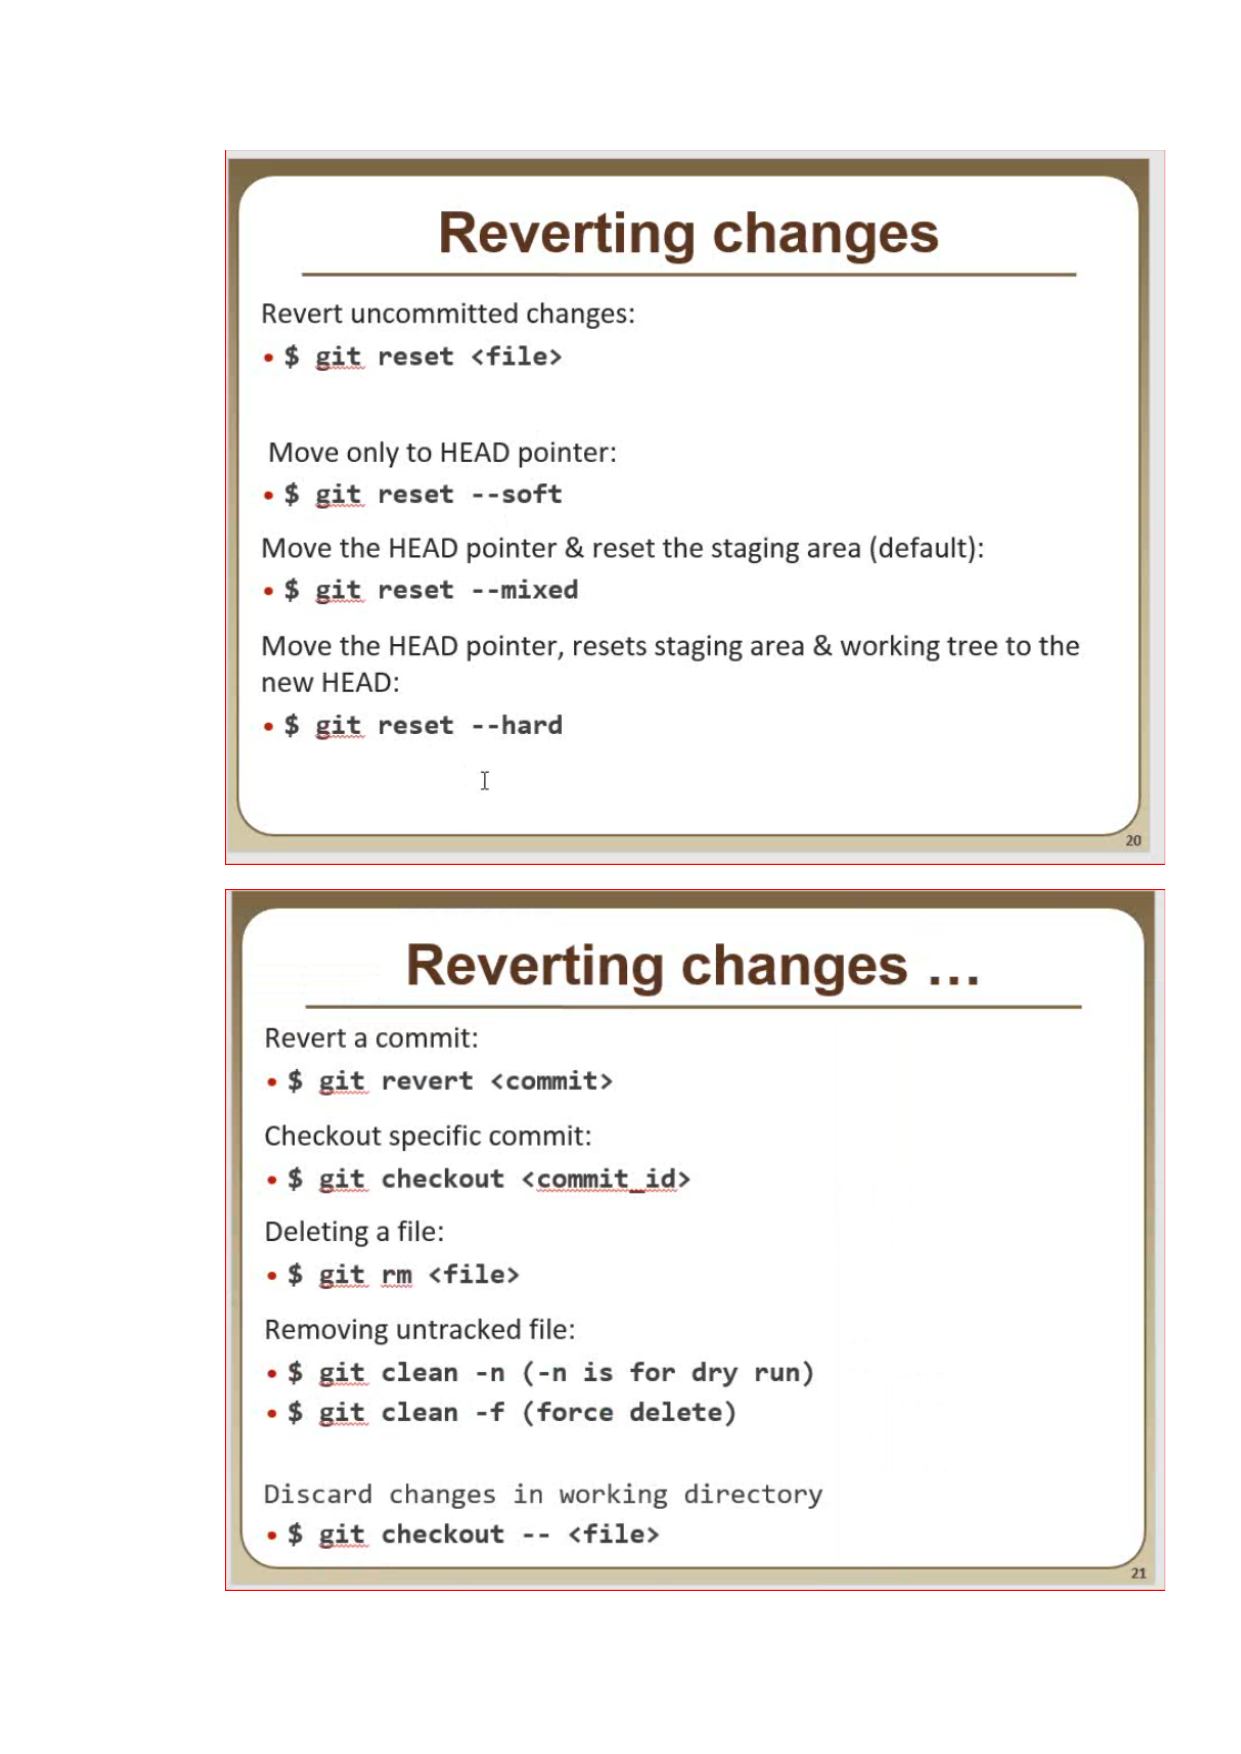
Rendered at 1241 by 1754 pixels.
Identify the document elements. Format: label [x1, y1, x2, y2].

picture [225, 889, 1166, 1591]
picture [225, 150, 1166, 865]
